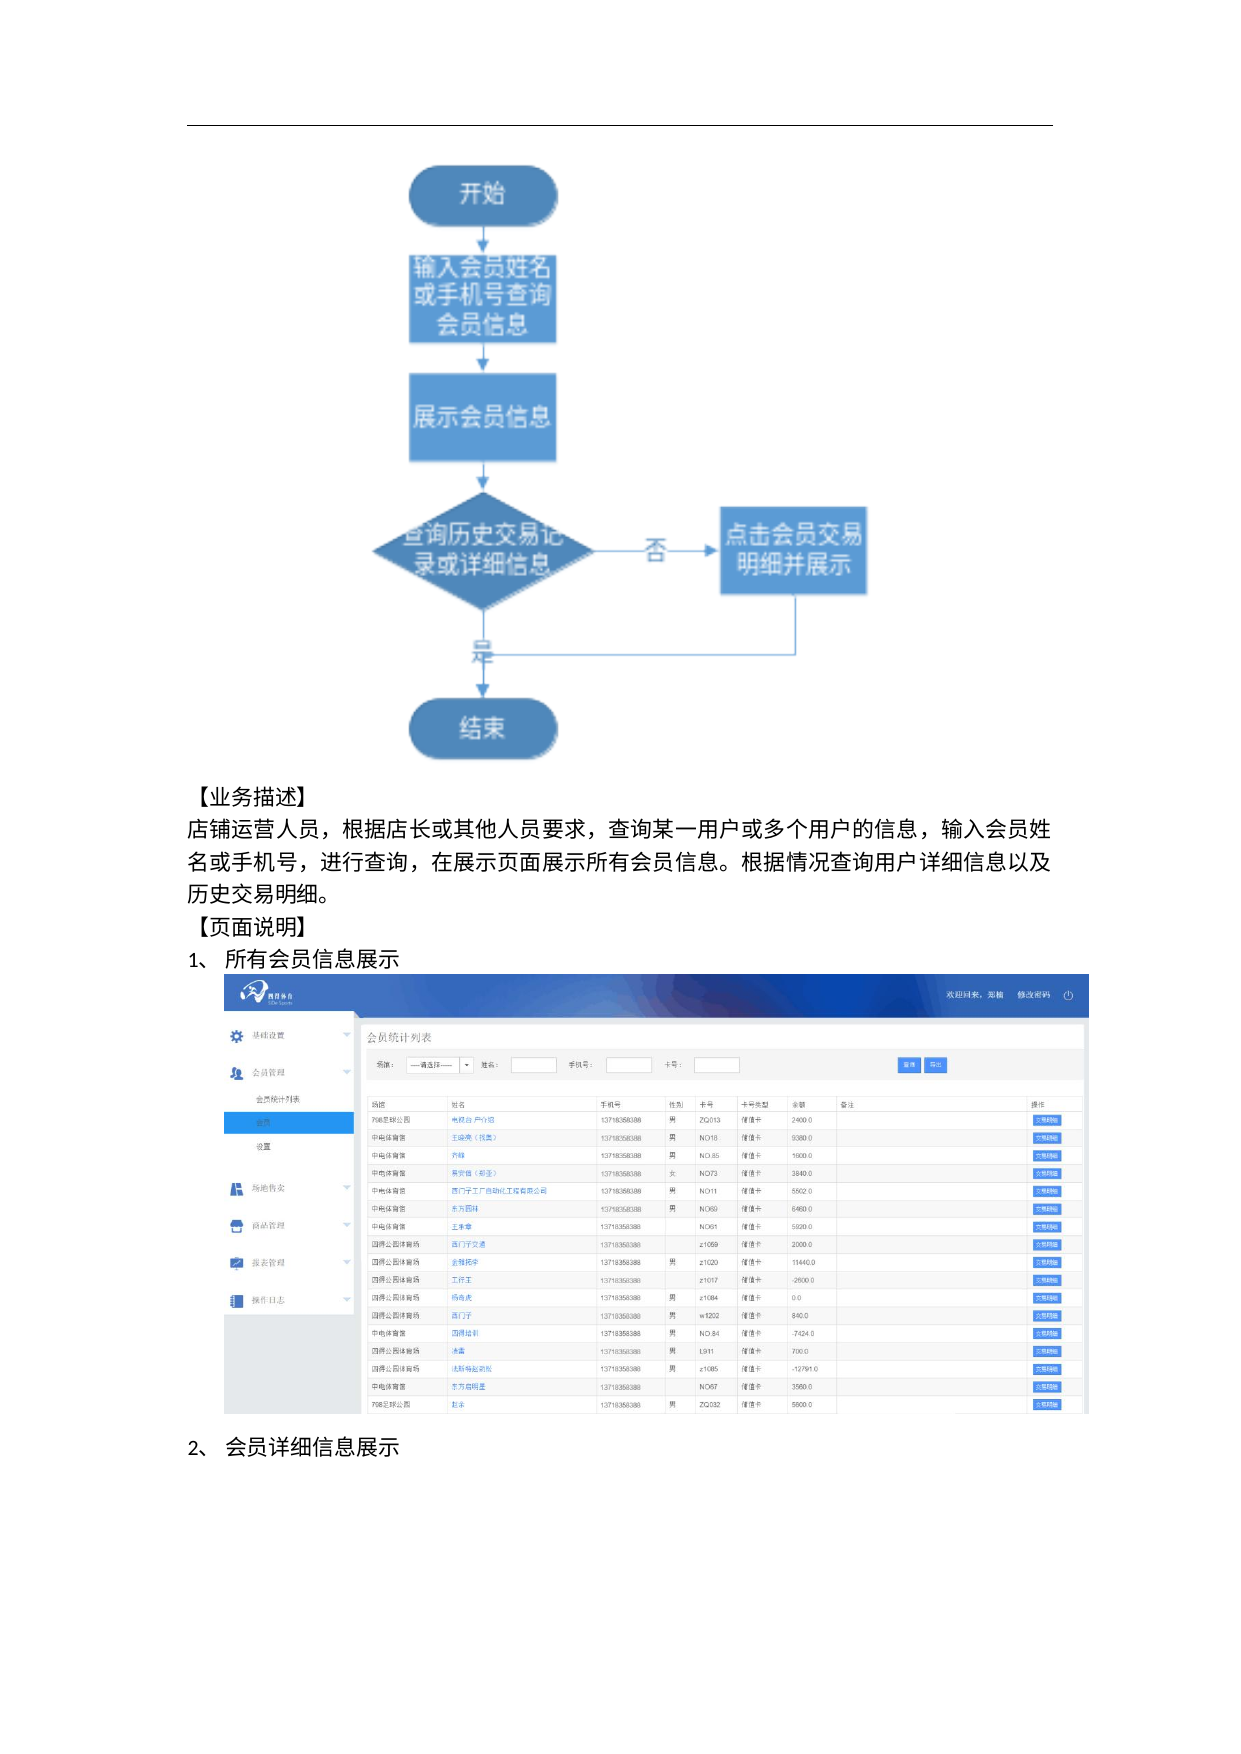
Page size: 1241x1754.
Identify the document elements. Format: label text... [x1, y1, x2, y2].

list 所有会员信息展示 [187, 942, 1053, 974]
picture [224, 974, 1089, 1414]
text 店铺运营人员，根据店长或其他人员要求，查询某一用户或多个用户的信息，输入会员姓名或手机号，进行查询，在展示页面展示所有会员信息。根据情况查询用户详细信息以及历史交易明细。 [187, 812, 1053, 909]
text 【业务描述】 [187, 779, 1053, 812]
text 【页面说明】 [187, 909, 1053, 942]
list 会员详细信息展示 [187, 1429, 1053, 1462]
